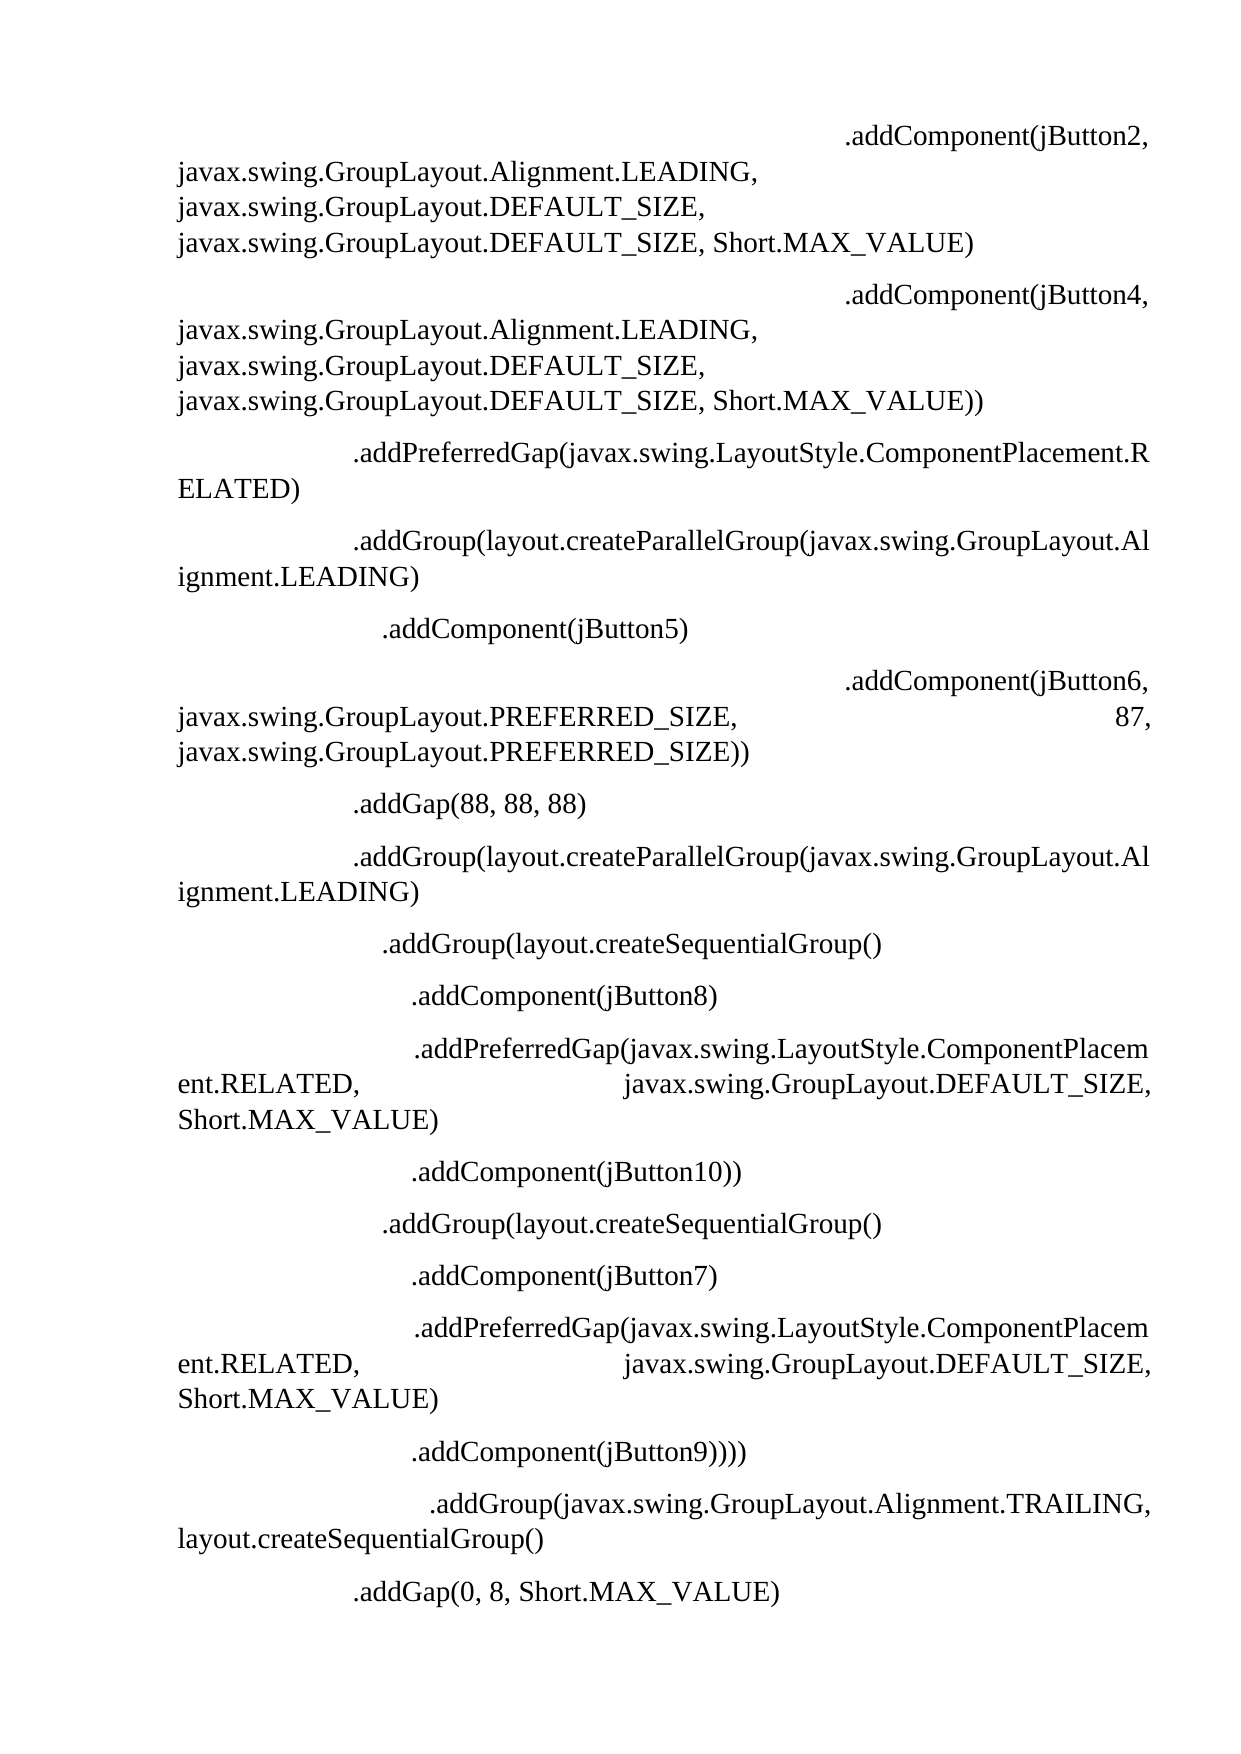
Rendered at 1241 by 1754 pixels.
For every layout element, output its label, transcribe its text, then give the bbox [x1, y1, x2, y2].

text .addPreferredGap(javax.swing.LayoutStyle.ComponentPlacement.RELATED, javax.swing.GroupLayout.DEFAULT_SIZE, Short.MAX_VALUE) [177, 1311, 1152, 1415]
text .addComponent(jButton7) [177, 1258, 1152, 1292]
text .addGap(0, 8, Short.MAX_VALUE) [177, 1574, 1152, 1607]
text .addComponent(jButton9)))) [177, 1434, 1152, 1467]
text .addGroup(javax.swing.GroupLayout.Alignment.TRAILING, layout.createSequentialGroup() [177, 1486, 1152, 1555]
text .addPreferredGap(javax.swing.LayoutStyle.ComponentPlacement.RELATED) [177, 436, 1152, 505]
text .addComponent(jButton4, javax.swing.GroupLayout.Alignment.LEADING, javax.swing.GroupLayout.DEFAULT_SIZE, javax.swing.GroupLayout.DEFAULT_SIZE, Short.MAX_VALUE)) [177, 277, 1152, 417]
text .addComponent(jButton6, javax.swing.GroupLayout.PREFERRED_SIZE, 87, javax.swing.GroupLayout.PREFERRED_SIZE)) [177, 663, 1152, 768]
text .addGroup(layout.createParallelGroup(javax.swing.GroupLayout.Alignment.LEADING) [177, 523, 1152, 592]
text .addComponent(jButton5) [177, 611, 1152, 644]
text .addComponent(jButton2, javax.swing.GroupLayout.Alignment.LEADING, javax.swing.GroupLayout.DEFAULT_SIZE, javax.swing.GroupLayout.DEFAULT_SIZE, Short.MAX_VALUE) [177, 118, 1152, 258]
text .addComponent(jButton10)) [177, 1154, 1152, 1187]
text .addGroup(layout.createSequentialGroup() [177, 1206, 1152, 1240]
text .addComponent(jButton8) [177, 978, 1152, 1012]
text .addGroup(layout.createSequentialGroup() [177, 926, 1152, 960]
text .addGroup(layout.createParallelGroup(javax.swing.GroupLayout.Alignment.LEADING) [177, 839, 1152, 908]
text .addPreferredGap(javax.swing.LayoutStyle.ComponentPlacement.RELATED, javax.swing.GroupLayout.DEFAULT_SIZE, Short.MAX_VALUE) [177, 1031, 1152, 1135]
text .addGap(88, 88, 88) [177, 786, 1152, 820]
